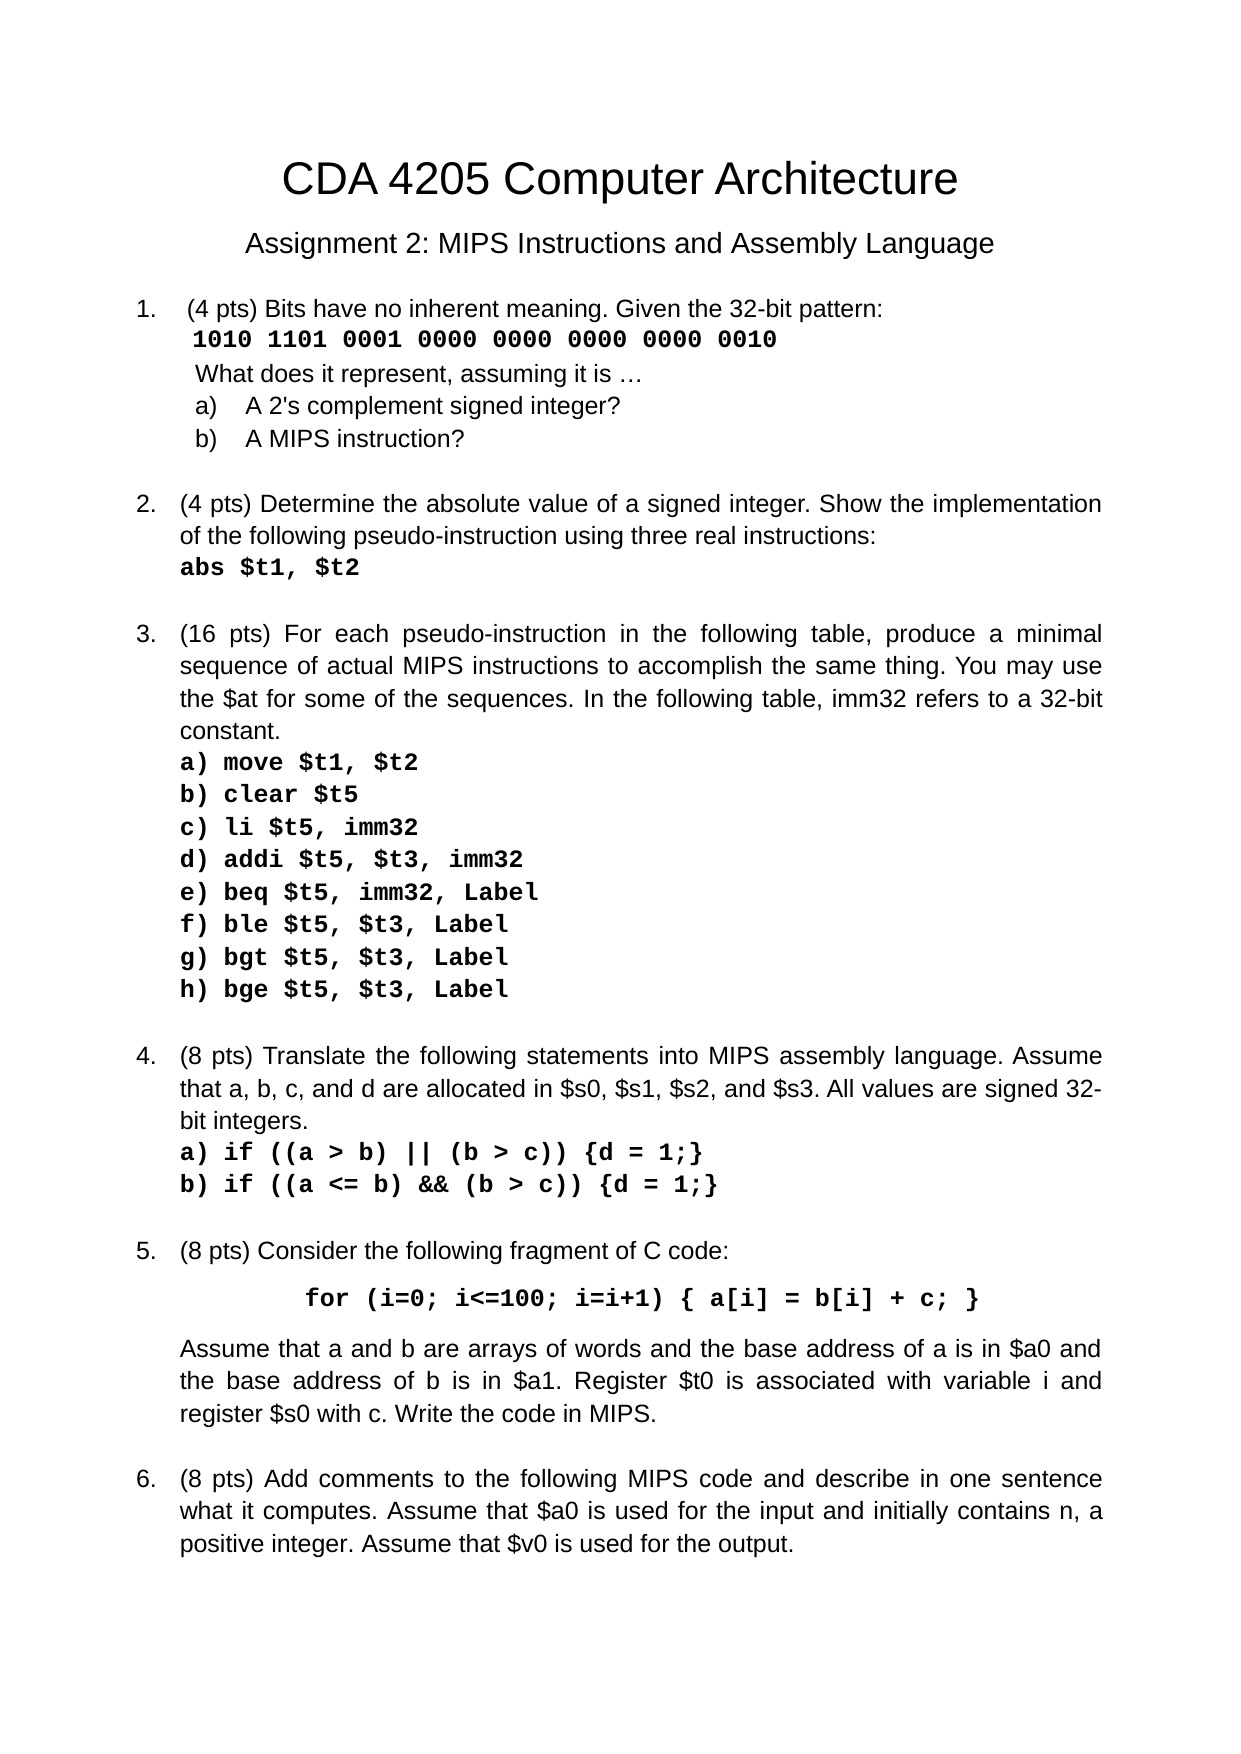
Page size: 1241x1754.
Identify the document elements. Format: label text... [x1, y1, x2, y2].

list if ((a <= b) && (b > c)) {d = 1;} [179, 1169, 1104, 1202]
list (4 pts) Bits have no inherent meaning. Given the 32-bit pattern: [136, 292, 1104, 324]
list (8 pts) Translate the following statements into MIPS assembly language. Assume that a, b, c, and d are allocated in $s0, $s1, $s2, and $s3. All values are signed 32-bit integers. [136, 1039, 1104, 1137]
list clear $t5 [179, 779, 1104, 812]
list (4 pts) Determine the absolute value of a signed integer. Show the implementation of the following pseudo-instruction using three real instructions: [136, 487, 1104, 552]
list A MIPS instruction? [195, 422, 1104, 454]
list bge $t5, $t3, Label [179, 974, 1104, 1007]
list addi $t5, $t3, imm32 [179, 844, 1104, 877]
list A 2's complement signed integer? [195, 389, 1104, 422]
list abs $t1, $t2 [179, 552, 1104, 584]
text Assignment 2: MIPS Instructions and Assembly Language [136, 211, 1104, 276]
list beq $t5, imm32, Label [179, 877, 1104, 909]
list li $t5, imm32 [179, 812, 1104, 844]
list (16 pts) For each pseudo-instruction in the following table, produce a minimal sequence of actual MIPS instructions to accomplish the same thing. You may use the $at for some of the sequences. In the following table, imm32 refers to a 32-bit constant. [136, 617, 1104, 747]
list (8 pts) Consider the following fragment of C code: [136, 1234, 1104, 1267]
list bgt $t5, $t3, Label [179, 942, 1104, 974]
list if ((a > b) || (b > c)) {d = 1;} [179, 1137, 1104, 1169]
text CDA 4205 Computer Architecture [136, 146, 1104, 211]
list Assume that a and b are arrays of words and the base address of a is in $a0 and the base address of b is in $a1. Register $t0 is associated with variable i and register $s0 with c. Write the code in MIPS. [179, 1332, 1104, 1429]
list 1010 1101 0001 0000 0000 0000 0000 0010 [179, 324, 1104, 357]
list move $t1, $t2 [179, 747, 1104, 779]
text What does it represent, assuming it is … [158, 357, 1104, 389]
list for (i=0; i<=100; i=i+1) { a[i] = b[i] + c; } [179, 1283, 1104, 1316]
list (8 pts) Add comments to the following MIPS code and describe in one sentence what it computes. Assume that $a0 is used for the input and initially contains n, a positive integer. Assume that $v0 is used for the output. [136, 1462, 1104, 1559]
list ble $t5, $t3, Label [179, 909, 1104, 942]
